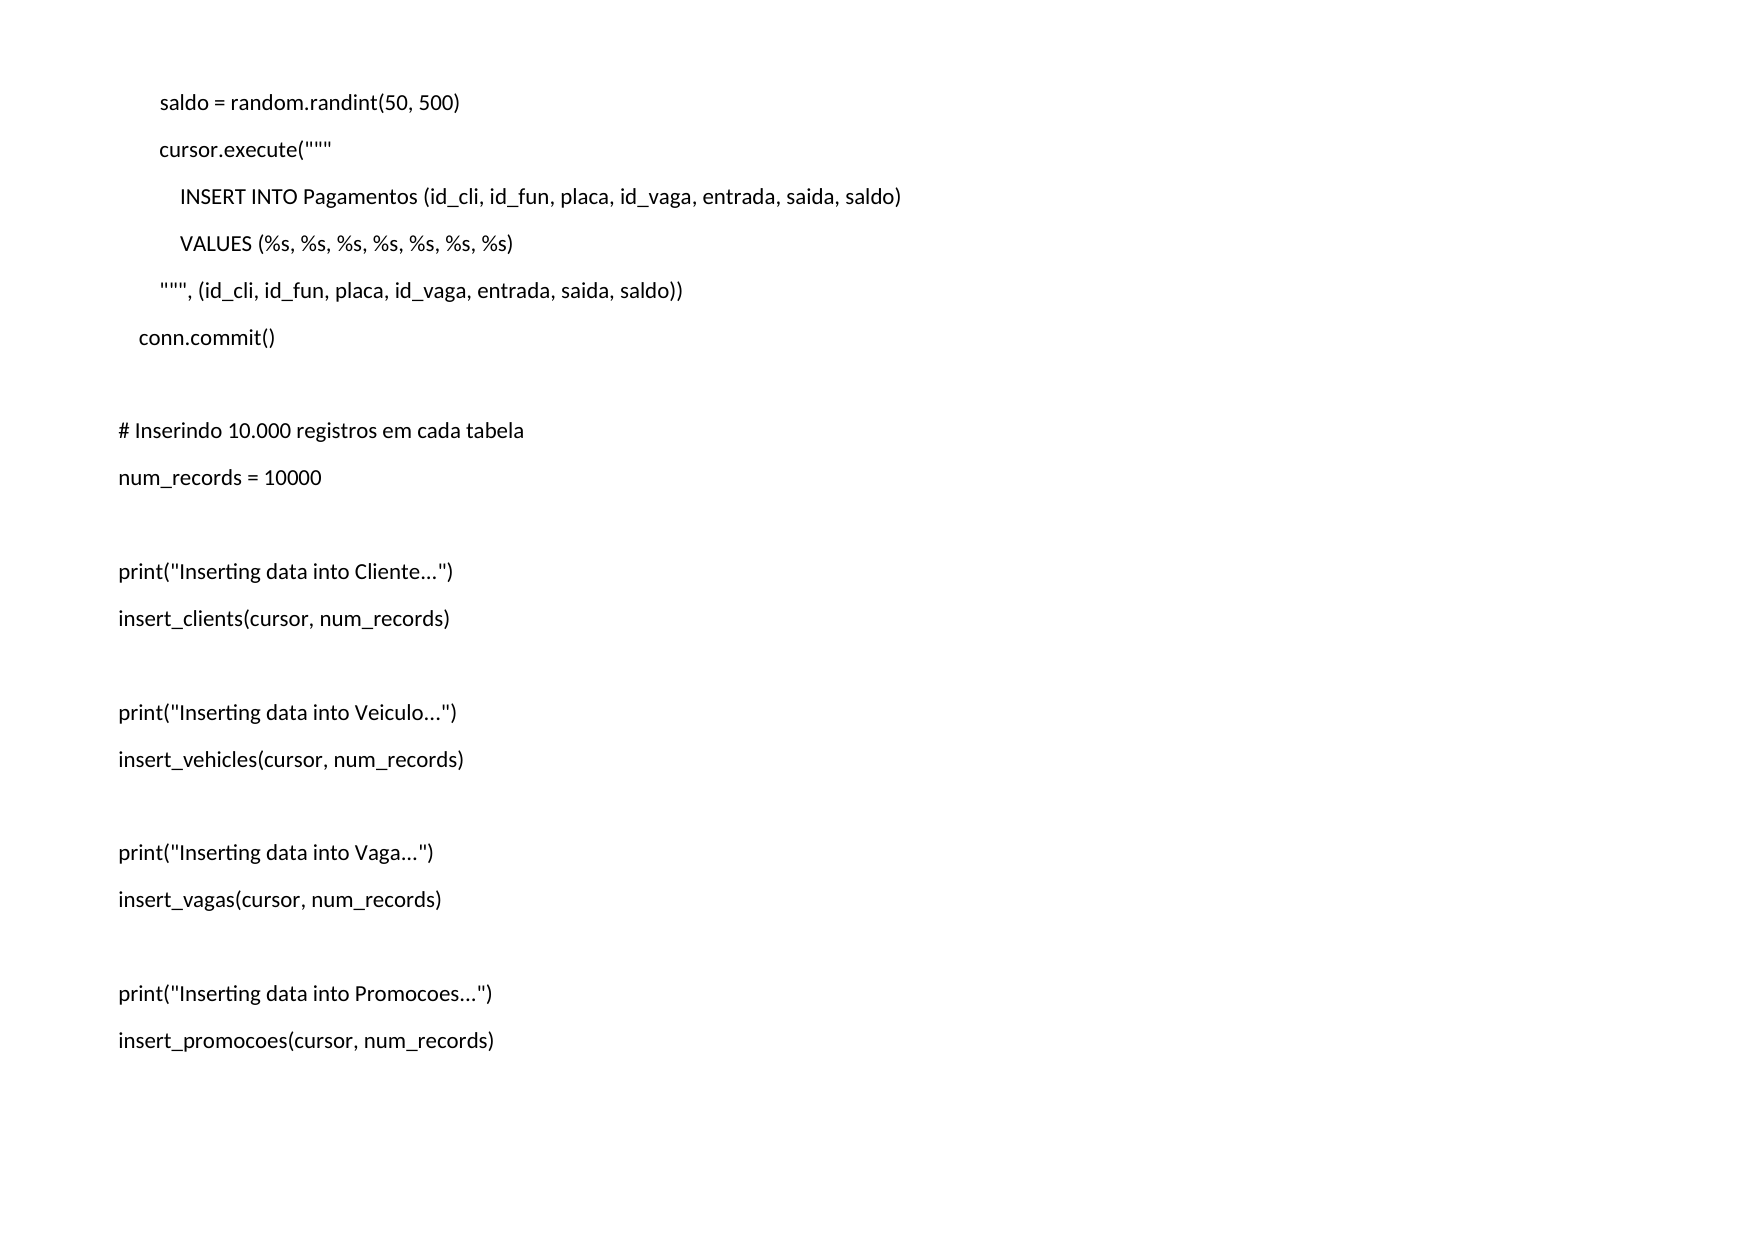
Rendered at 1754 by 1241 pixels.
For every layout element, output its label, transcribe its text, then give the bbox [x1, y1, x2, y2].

text VALUES (%s, %s, %s, %s, %s, %s, %s) [118, 229, 1606, 257]
text conn.commit() [118, 323, 1606, 351]
text print("Inserting data into Promocoes...") [118, 979, 1606, 1007]
text print("Inserting data into Cliente...") [118, 557, 1606, 585]
text cursor.execute(""" [118, 135, 1606, 163]
text print("Inserting data into Veiculo...") [118, 698, 1606, 726]
text insert_promocoes(cursor, num_records) [118, 1026, 1606, 1054]
text insert_vehicles(cursor, num_records) [118, 745, 1606, 773]
text num_records = 10000 [118, 463, 1606, 491]
text saldo = random.randint(50, 500) [118, 88, 1606, 116]
text print("Inserting data into Vaga...") [118, 838, 1606, 866]
text """, (id_cli, id_fun, placa, id_vaga, entrada, saida, saldo)) [118, 276, 1606, 304]
text # Inserindo 10.000 registros em cada tabela [118, 417, 1606, 444]
text insert_vagas(cursor, num_records) [118, 885, 1606, 913]
text INSERT INTO Pagamentos (id_cli, id_fun, placa, id_vaga, entrada, saida, saldo) [118, 182, 1606, 210]
text insert_clients(cursor, num_records) [118, 604, 1606, 632]
